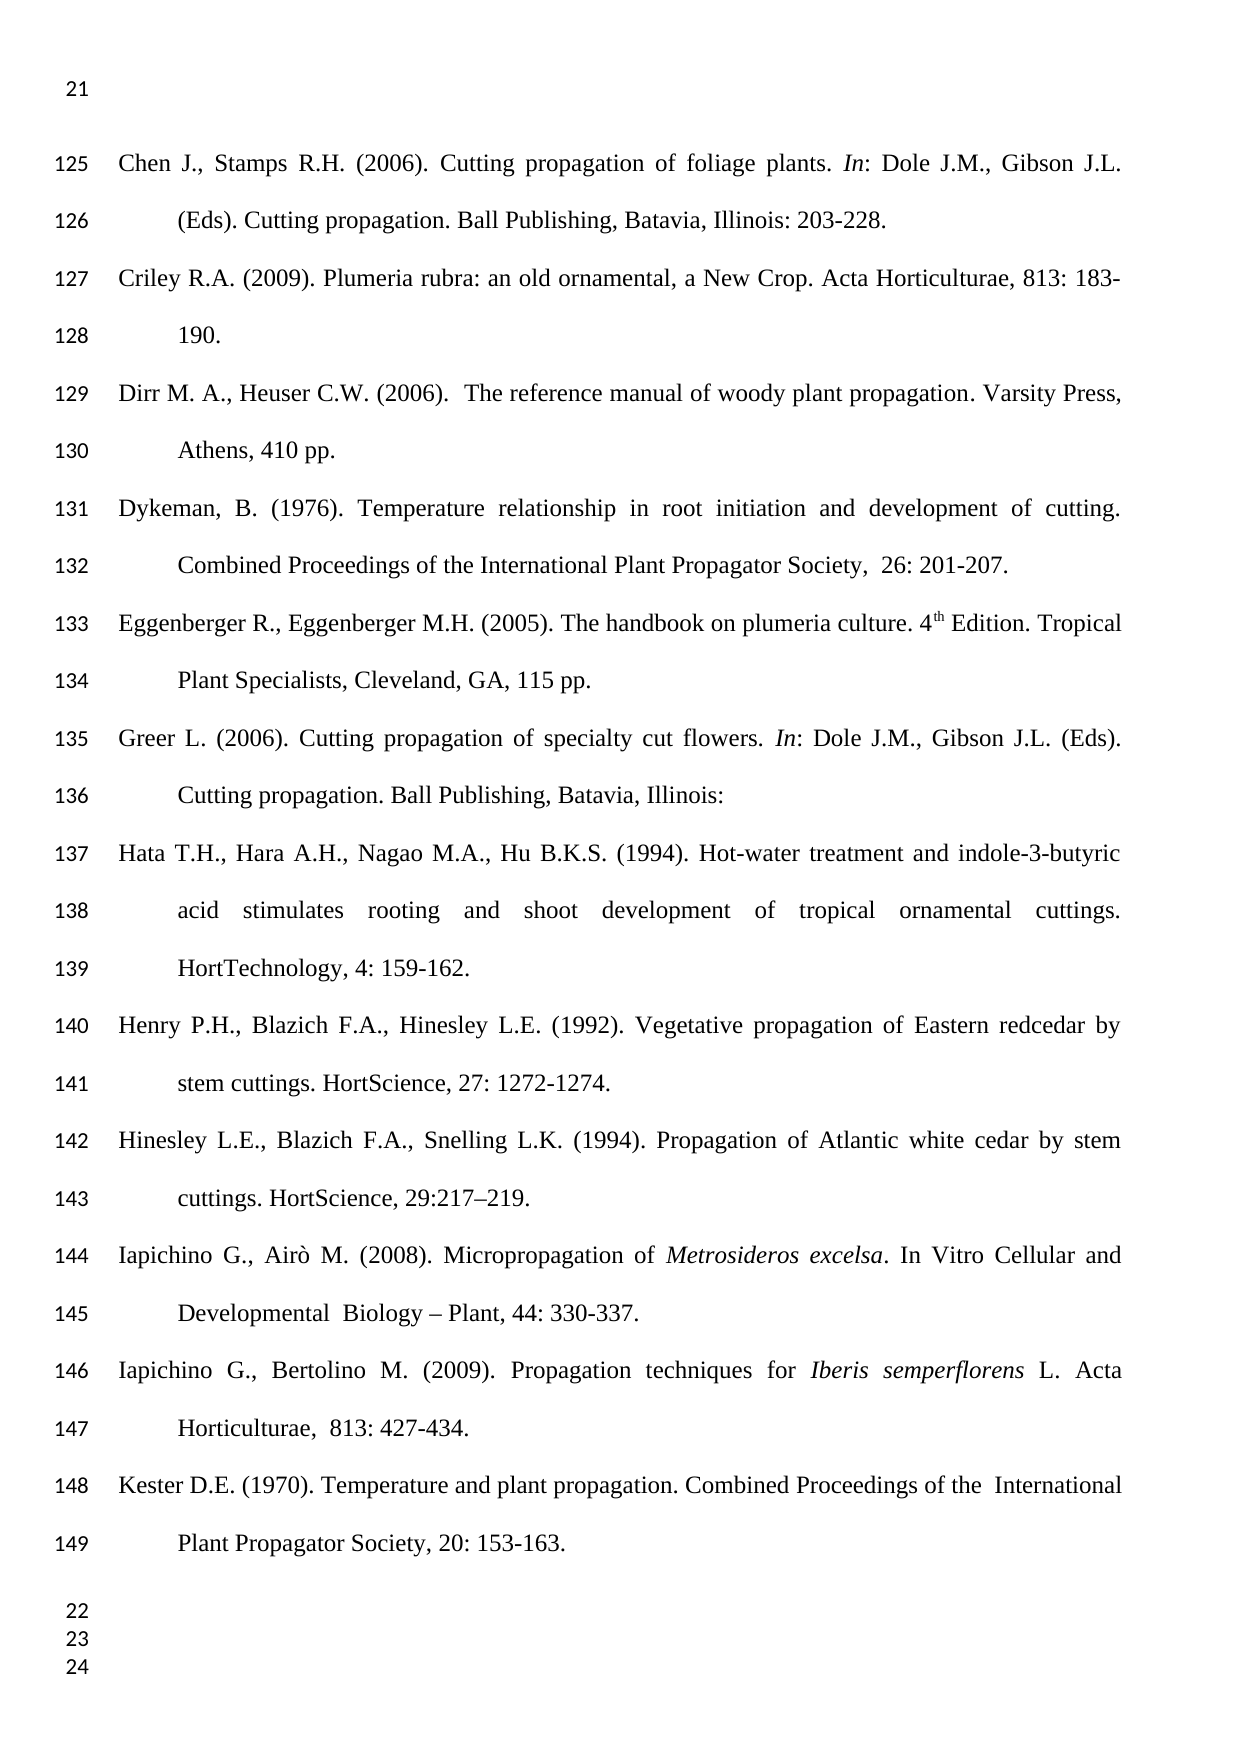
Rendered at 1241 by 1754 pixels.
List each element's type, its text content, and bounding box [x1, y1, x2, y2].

text Criley R.A. (2009). Plumeria rubra: an old ornamental, a New Crop. Acta Horticulturae, 813: 183-190. [118, 263, 1122, 349]
text Eggenberger R., Eggenberger M.H. (2005). The handbook on plumeria culture. 4th Edition. Tropical Plant Specialists, Cleveland, GA, 115 pp. [118, 608, 1122, 694]
text Dykeman, B. (1976). Temperature relationship in root initiation and development of cutting. Combined Proceedings of the International Plant Propagator Society, 26: 201-207. [118, 493, 1122, 579]
text Iapichino G., Bertolino M. (2009). Propagation techniques for Iberis semperflorens L. Acta Horticulturae, 813: 427-434. [118, 1355, 1122, 1441]
text Kester D.E. (1970). Temperature and plant propagation. Combined Proceedings of the International Plant Propagator Society, 20: 153-163. [118, 1470, 1122, 1556]
text Henry P.H., Blazich F.A., Hinesley L.E. (1992). Vegetative propagation of Eastern redcedar by stem cuttings. HortScience, 27: 1272-1274. [118, 1010, 1122, 1096]
text Dirr M. A., Heuser C.W. (2006). The reference manual of woody plant propagation. Varsity Press, Athens, 410 pp. [118, 378, 1122, 464]
text Iapichino G., Airò M. (2008). Micropropagation of Metrosideros excelsa. In Vitro Cellular and Developmental Biology – Plant, 44: 330-337. [118, 1240, 1122, 1326]
text Hata T.H., Hara A.H., Nagao M.A., Hu B.K.S. (1994). Hot-water treatment and indole-3-butyric acid stimulates rooting and shoot development of tropical ornamental cuttings. HortTechnology, 4: 159-162. [118, 838, 1122, 981]
text Greer L. (2006). Cutting propagation of specialty cut flowers. In: Dole J.M., Gibson J.L. (Eds). Cutting propagation. Ball Publishing, Batavia, Illinois: [118, 723, 1122, 809]
text Chen J., Stamps R.H. (2006). Cutting propagation of foliage plants. In: Dole J.M., Gibson J.L. (Eds). Cutting propagation. Ball Publishing, Batavia, Illinois: 203-228. [118, 148, 1122, 234]
text Hinesley L.E., Blazich F.A., Snelling L.K. (1994). Propagation of Atlantic white cedar by stem cuttings. HortScience, 29:217–219. [118, 1125, 1122, 1211]
